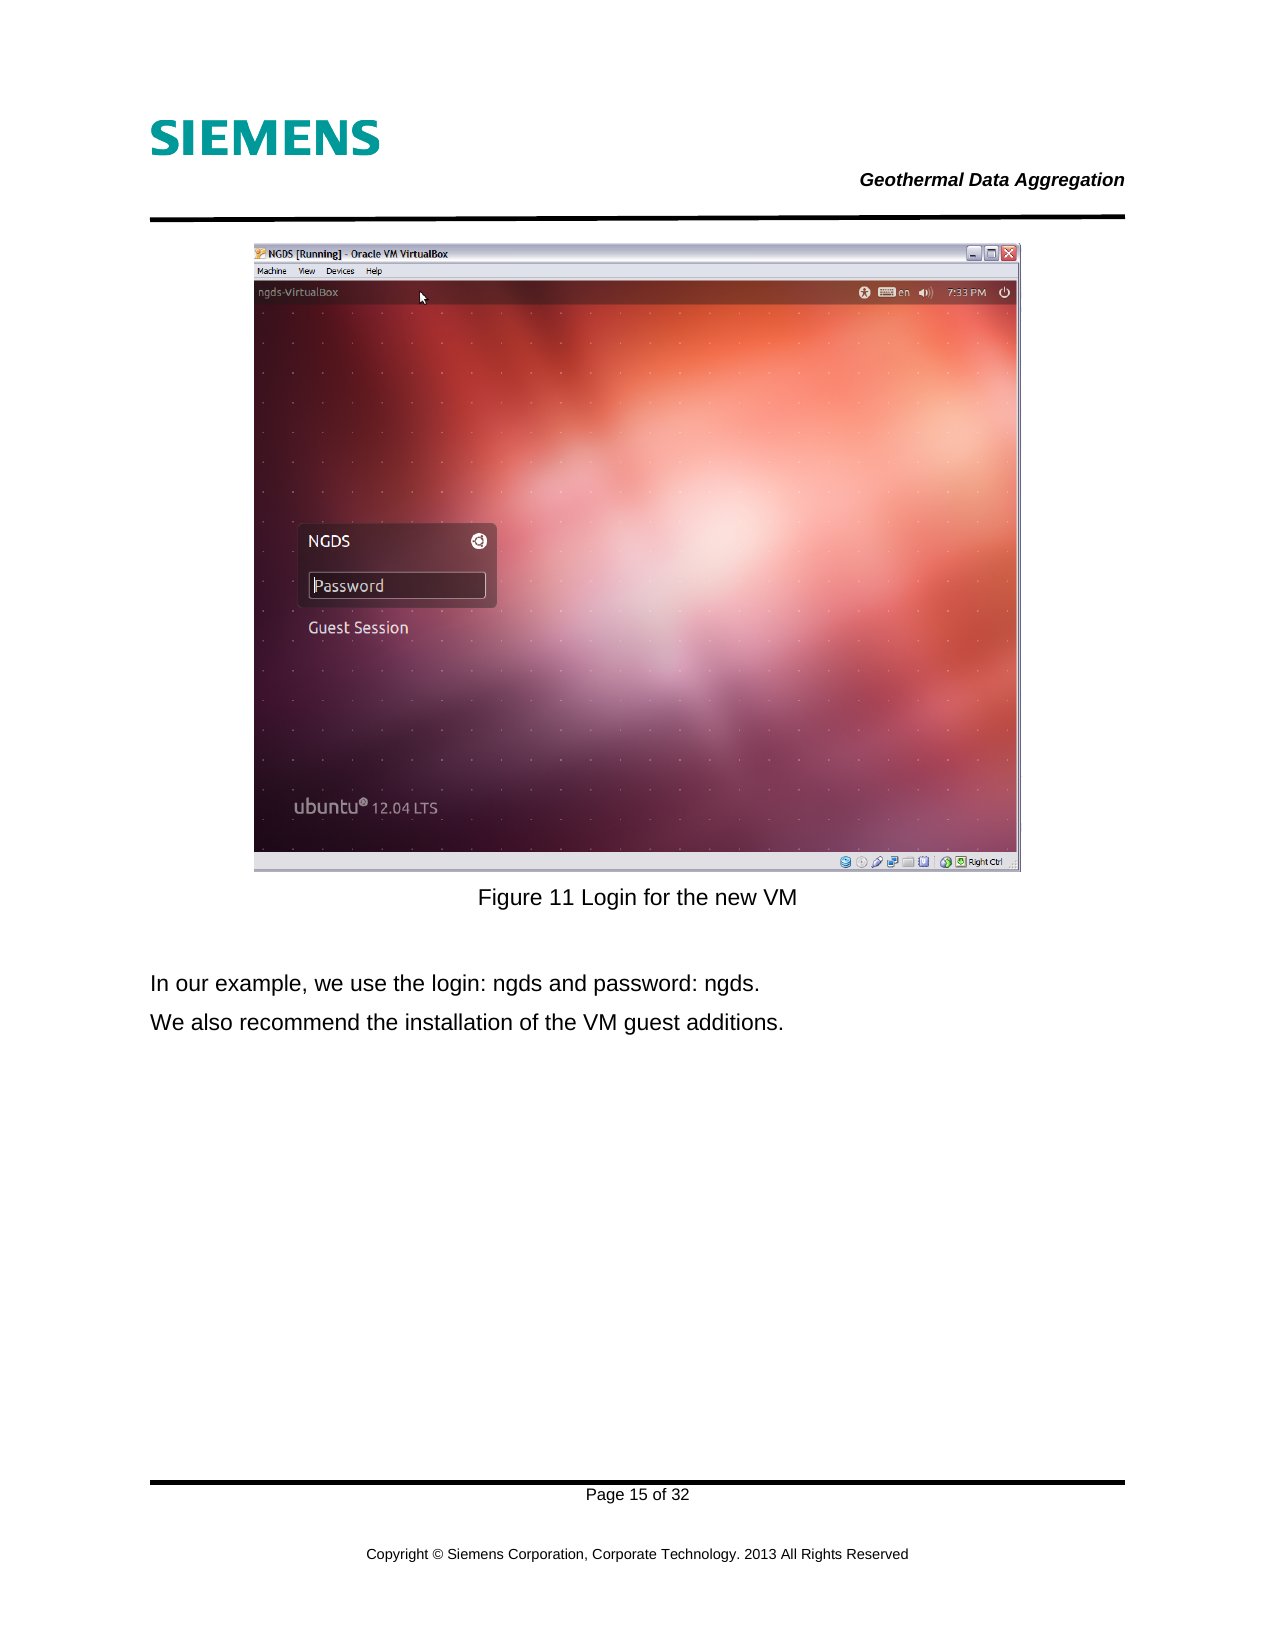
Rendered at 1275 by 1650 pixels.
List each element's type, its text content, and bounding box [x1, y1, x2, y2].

picture [254, 243, 1022, 872]
picture [150, 120, 380, 156]
text We also recommend the installation of the VM guest additions. [150, 1009, 1125, 1035]
text In our example, we use the login: ngds and password: ngds. [150, 970, 1125, 996]
